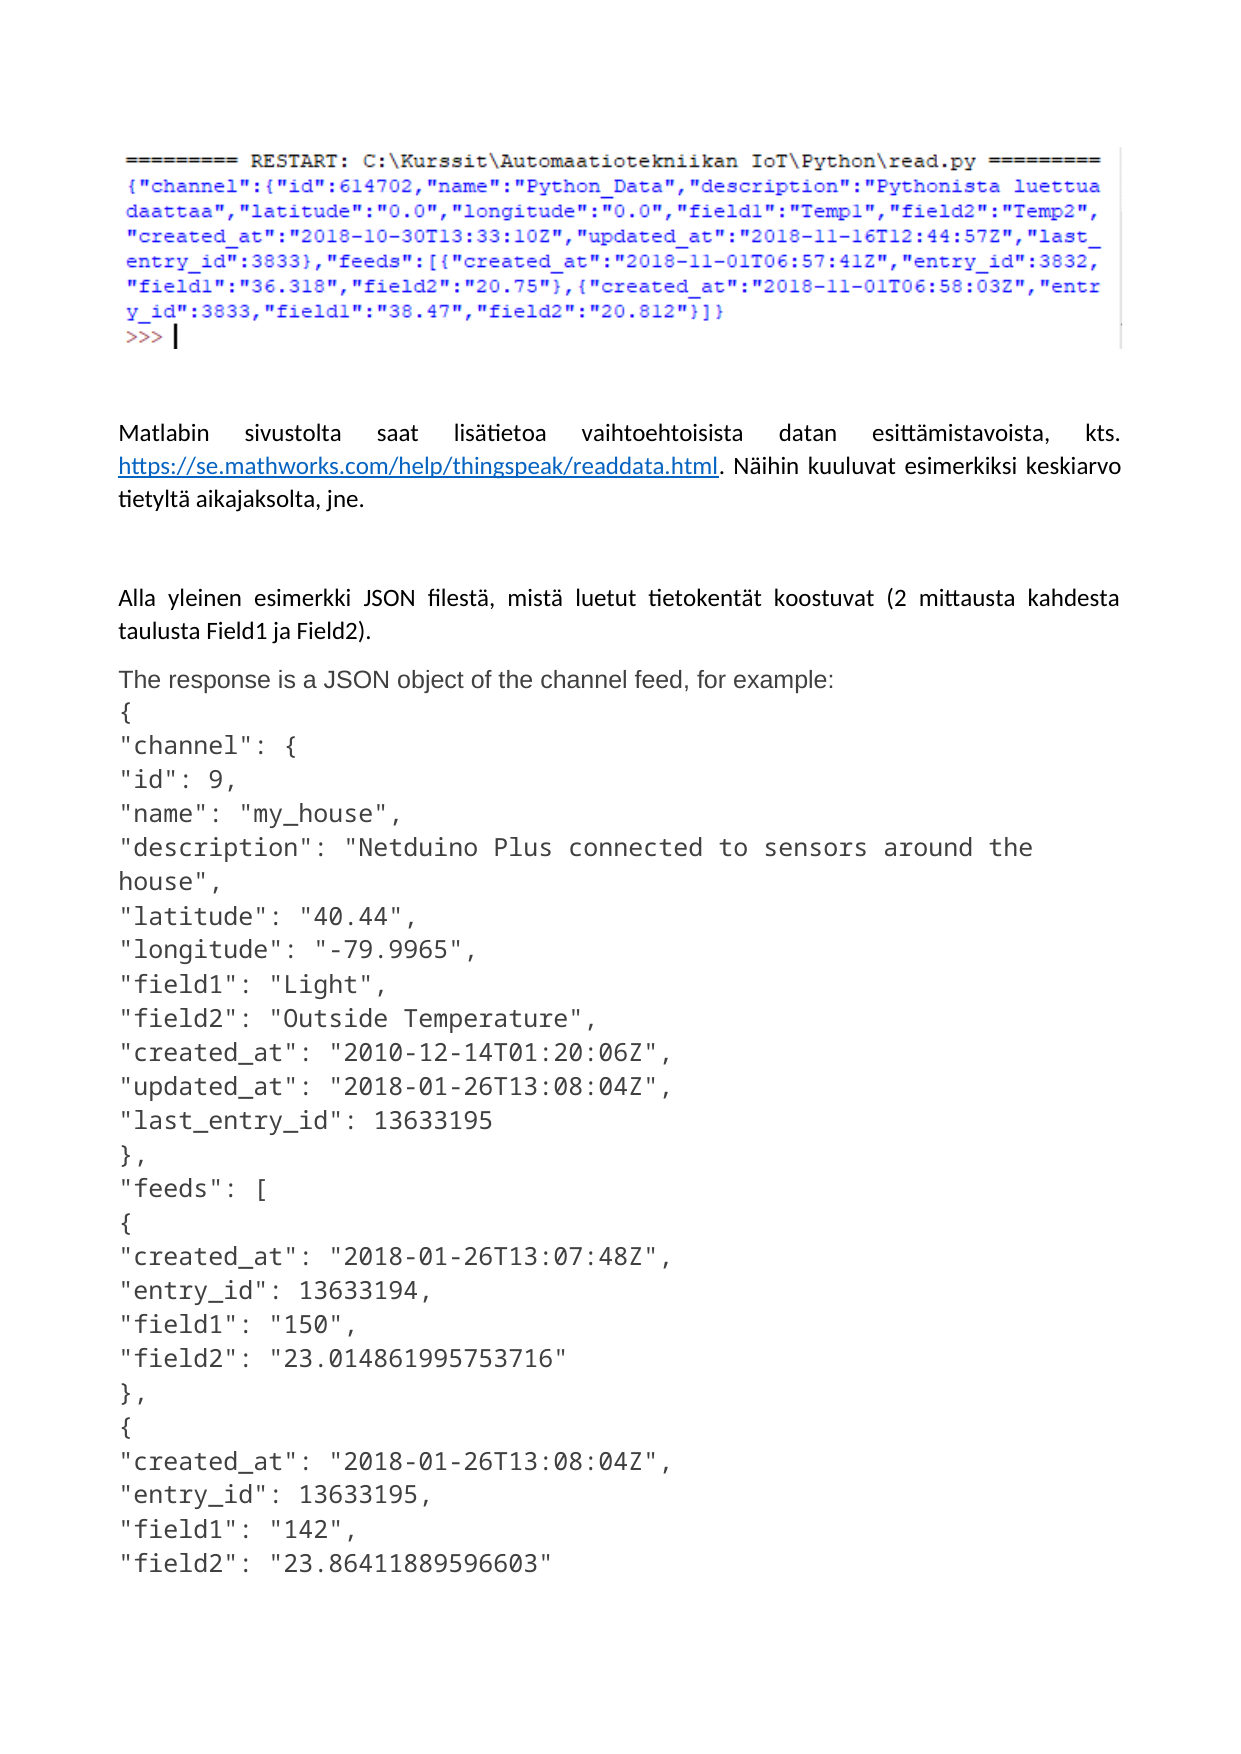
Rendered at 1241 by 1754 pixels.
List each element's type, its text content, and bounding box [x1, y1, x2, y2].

text "id": 9, [118, 762, 1122, 796]
text "field2": "Outside Temperature", [118, 1000, 1122, 1034]
text "entry_id": 13633194, [118, 1273, 1122, 1307]
text "field1": "Light", [118, 966, 1122, 1000]
text "field2": "23.014861995753716" [118, 1341, 1122, 1375]
text }, [118, 1375, 1122, 1409]
text { [118, 1205, 1122, 1239]
text The response is a JSON object of the channel feed, for example: [118, 665, 1122, 694]
picture [118, 147, 1123, 349]
text "feeds": [ [118, 1171, 1122, 1205]
text { [118, 694, 1122, 728]
text "longitude": "-79.9965", [118, 932, 1122, 966]
text "created_at": "2018-01-26T13:08:04Z", [118, 1443, 1122, 1477]
text "created_at": "2010-12-14T01:20:06Z", [118, 1034, 1122, 1068]
text "field2": "23.86411889596603" [118, 1545, 1122, 1579]
text "name": "my_house", [118, 796, 1122, 830]
text "description": "Netduino Plus connected to sensors around the house", [118, 830, 1122, 898]
text Matlabin sivustolta saat lisätietoa vaihtoehtoisista datan esittämistavoista, kts. https://se.mathworks.com/help/thingspeak/readdata.html. Näihin kuuluvat esimerkiksi keskiarvo tietyltä aikajaksolta, jne. [118, 417, 1122, 514]
text "channel": { [118, 728, 1122, 762]
text "created_at": "2018-01-26T13:07:48Z", [118, 1239, 1122, 1273]
text "field1": "142", [118, 1511, 1122, 1545]
text "latitude": "40.44", [118, 898, 1122, 932]
text { [118, 1409, 1122, 1443]
text Alla yleinen esimerkki JSON filestä, mistä luetut tietokentät koostuvat (2 mittausta kahdesta taulusta Field1 ja Field2). [118, 582, 1122, 646]
text "entry_id": 13633195, [118, 1477, 1122, 1511]
text "last_entry_id": 13633195 [118, 1102, 1122, 1137]
text "field1": "150", [118, 1307, 1122, 1341]
text }, [118, 1137, 1122, 1171]
text "updated_at": "2018-01-26T13:08:04Z", [118, 1068, 1122, 1102]
